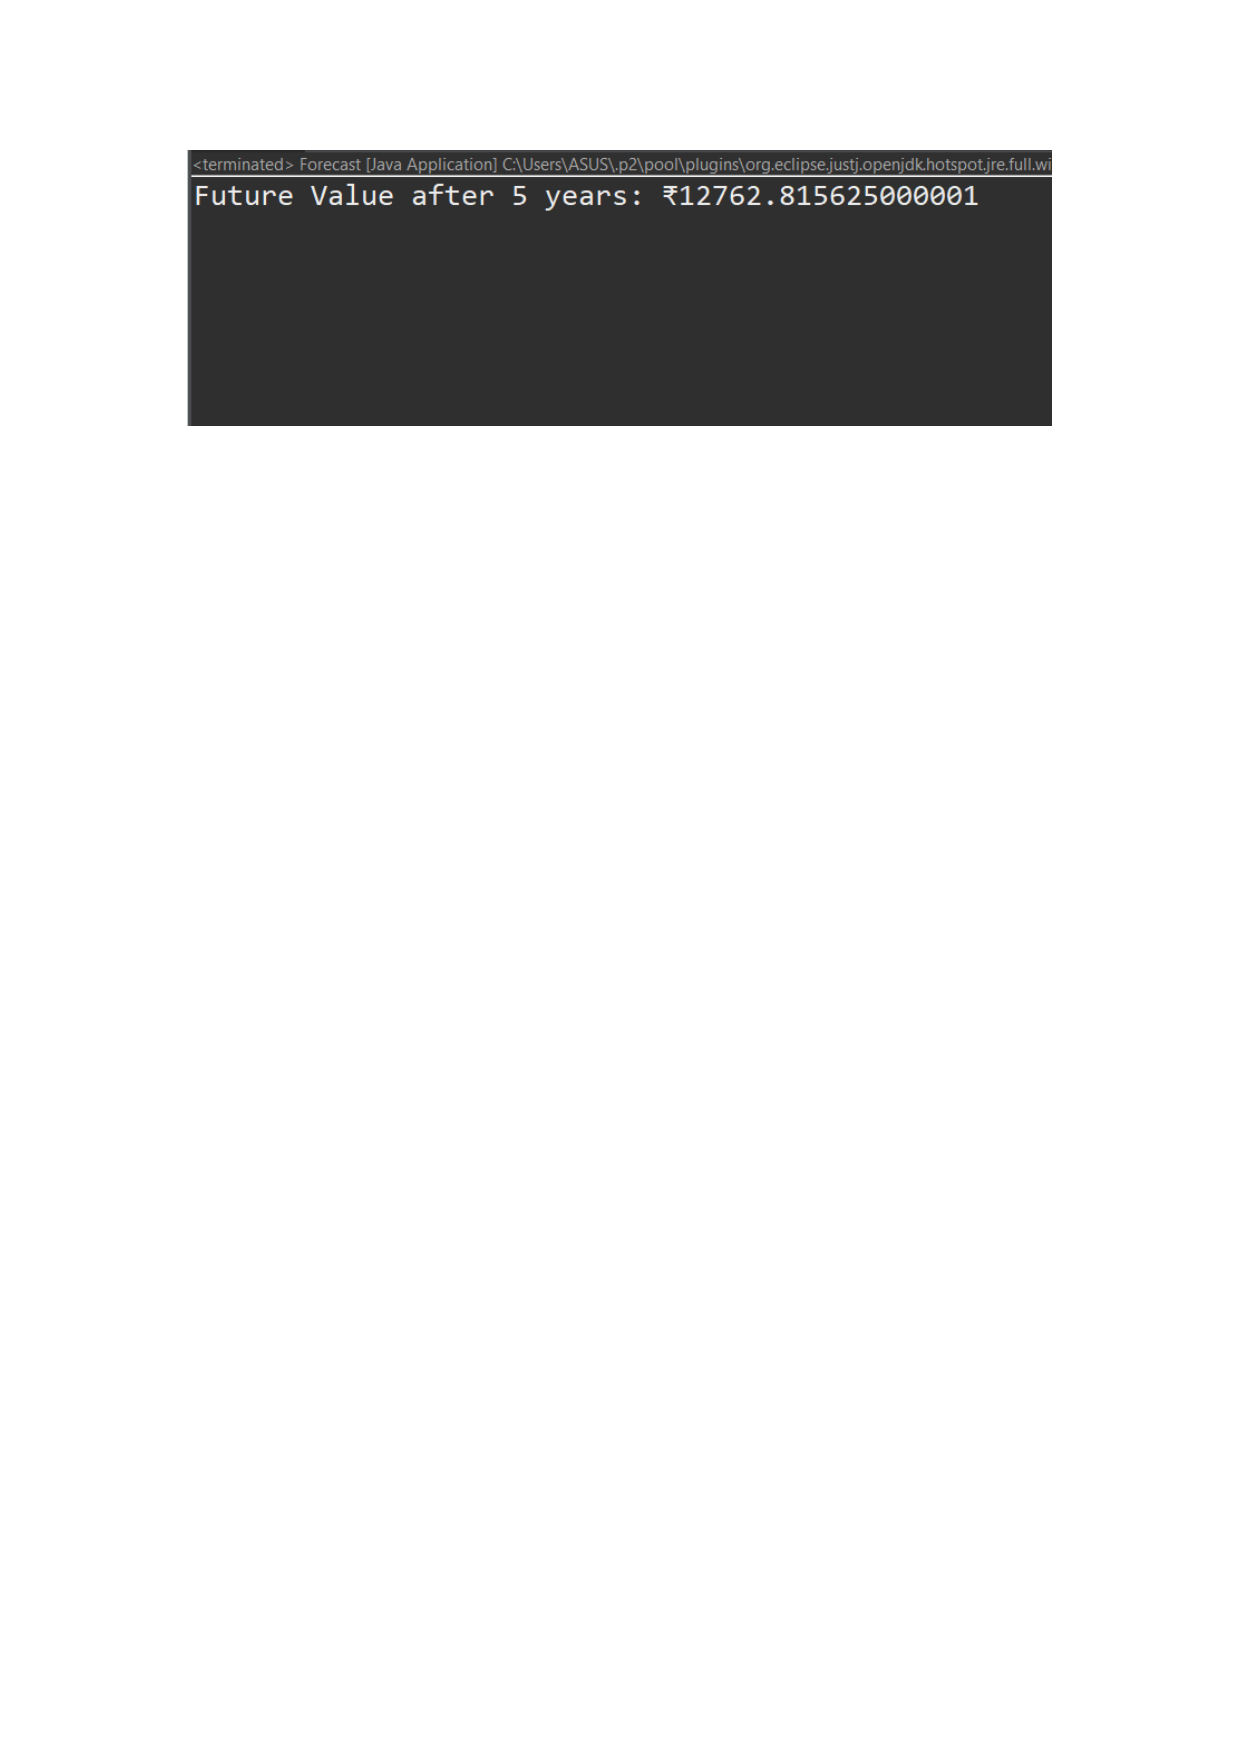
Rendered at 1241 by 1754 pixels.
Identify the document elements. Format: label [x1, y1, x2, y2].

picture [187, 150, 1052, 426]
